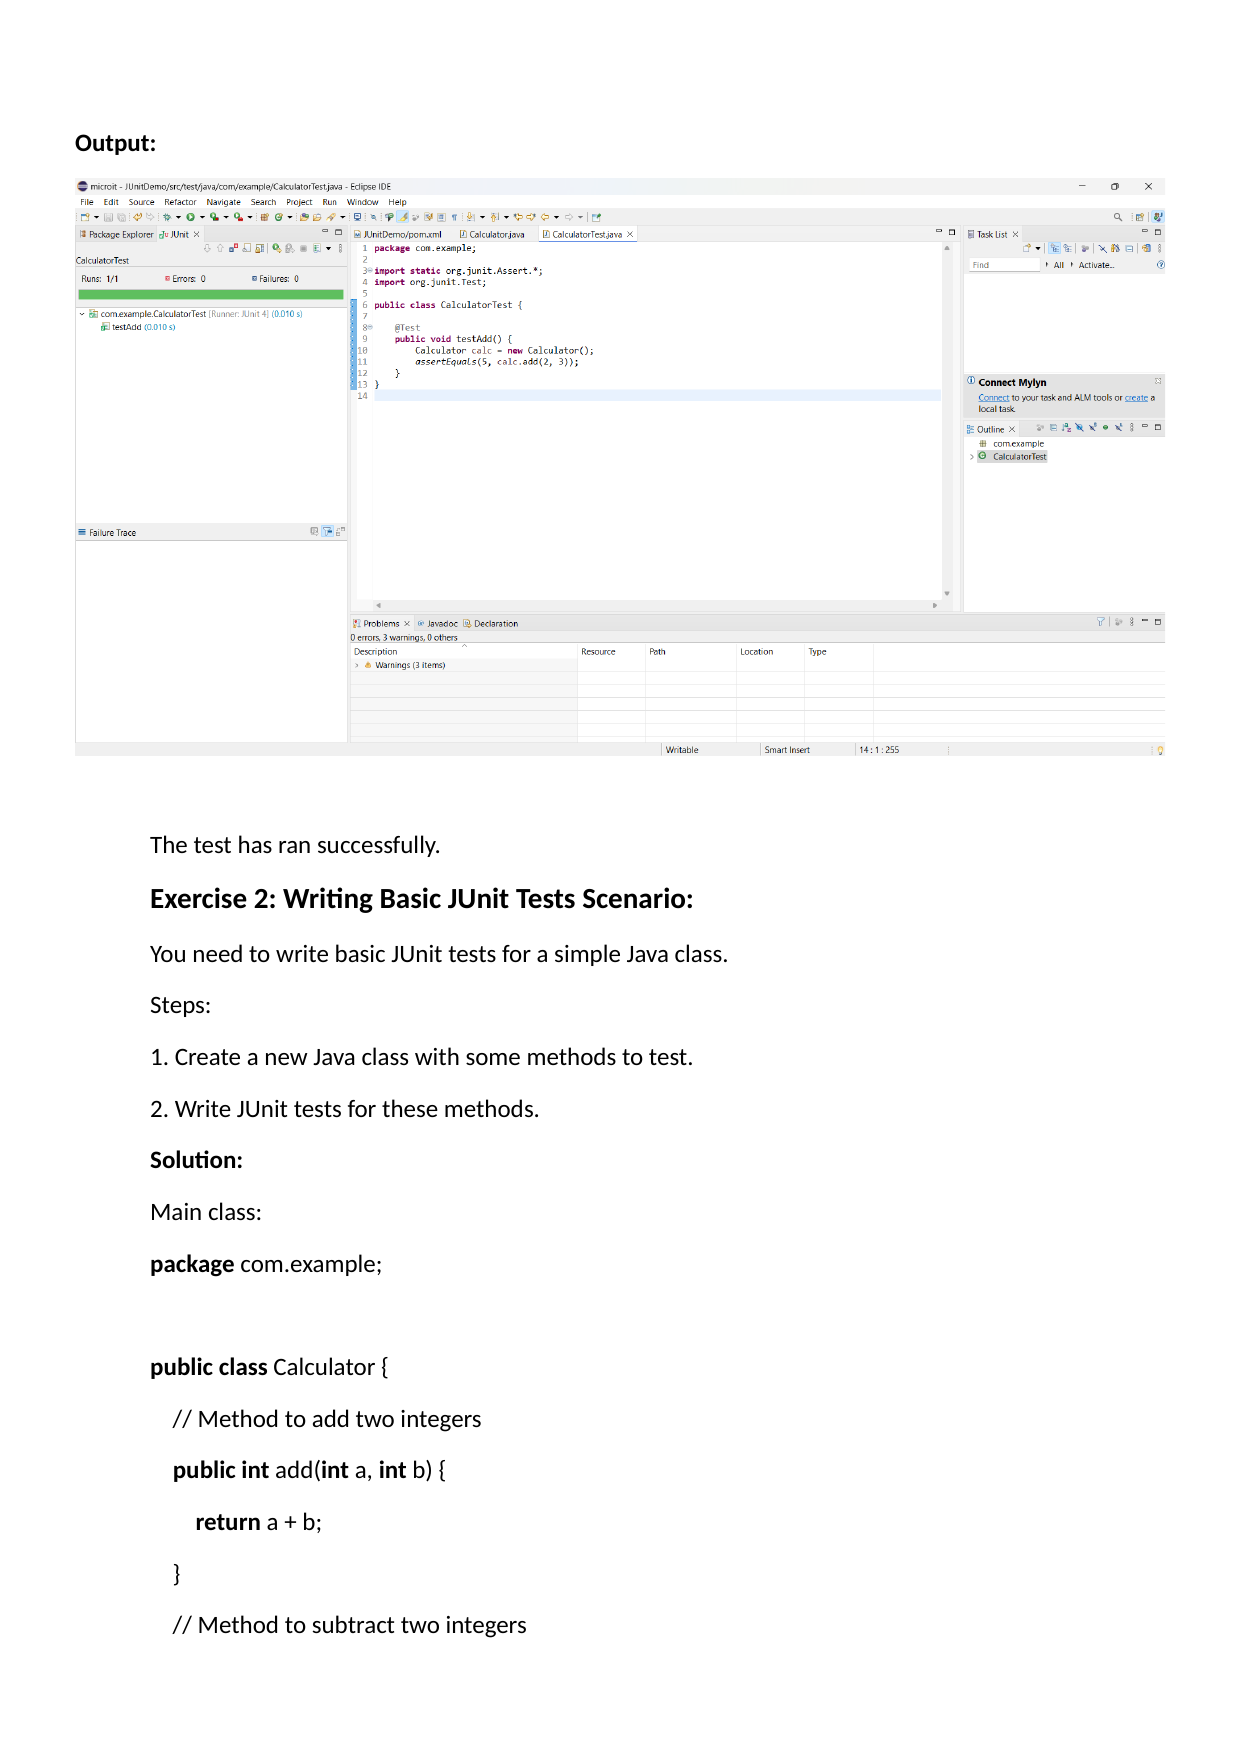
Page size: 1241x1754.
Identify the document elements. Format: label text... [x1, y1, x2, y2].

text Solution: [75, 1145, 1165, 1175]
text Main class: [75, 1196, 1165, 1227]
text Steps: [75, 990, 1165, 1020]
text // Method to add two integers [75, 1403, 1165, 1433]
picture [75, 178, 1166, 756]
text Output: [75, 127, 1165, 157]
text package com.example; [75, 1248, 1165, 1278]
text public int add(int a, int b) { [75, 1455, 1165, 1485]
text return a + b; [75, 1506, 1165, 1537]
text public class Calculator { [75, 1351, 1165, 1382]
text 2. Write JUnit tests for these methods. [75, 1093, 1165, 1123]
text You need to write basic JUnit tests for a simple Java class. [75, 938, 1165, 968]
text // Method to subtract two integers [75, 1610, 1165, 1640]
text Exercise 2: Writing Basic JUnit Tests Scenario: [75, 880, 1165, 916]
text The test has ran successfully. [75, 829, 1165, 859]
text } [75, 1558, 1165, 1588]
text 1. Create a new Java class with some methods to test. [75, 1041, 1165, 1072]
